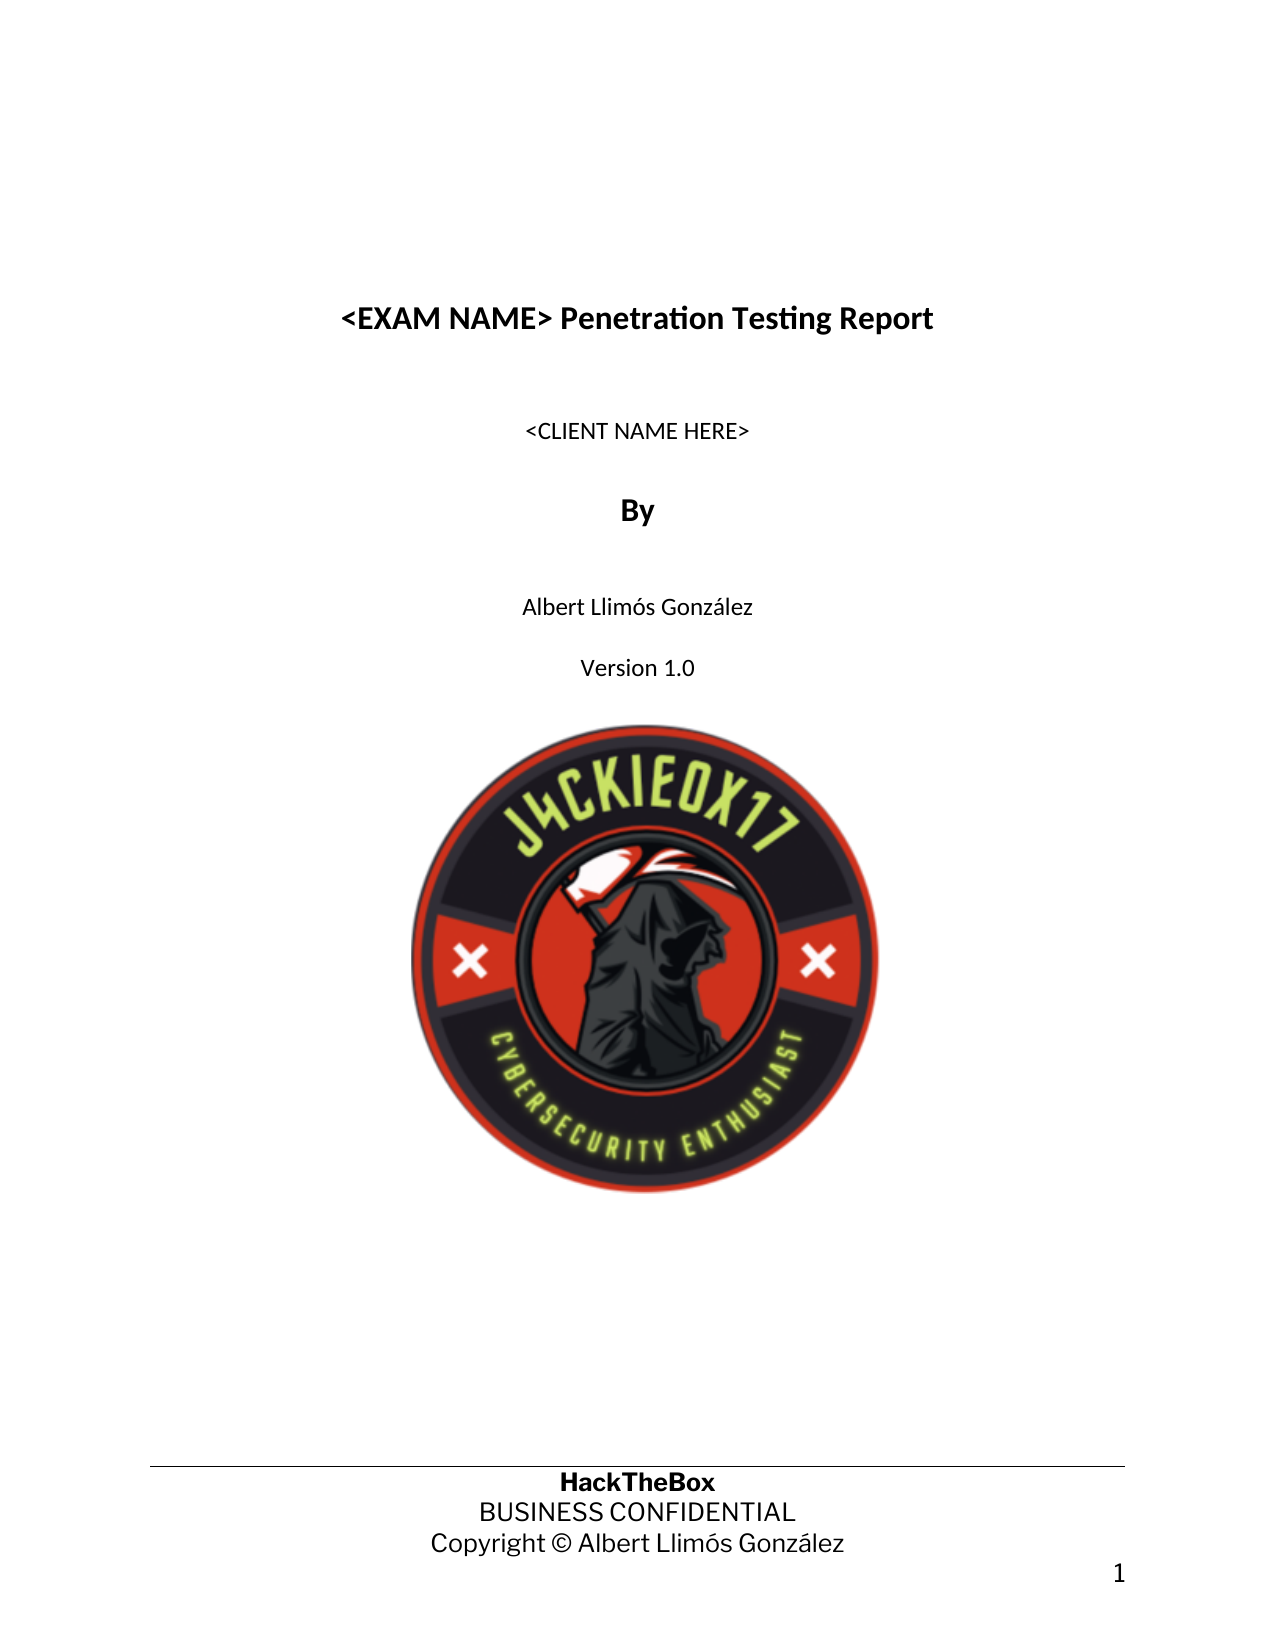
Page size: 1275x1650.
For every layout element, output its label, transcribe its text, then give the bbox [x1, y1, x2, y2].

text Albert Llimós González [150, 591, 1125, 621]
text Version 1.0 [150, 652, 1125, 682]
text <EXAM NAME> Penetration Testing Report [150, 297, 1125, 338]
picture [411, 724, 880, 1194]
text <CLIENT NAME HERE> [150, 415, 1125, 476]
text By [150, 489, 1125, 529]
